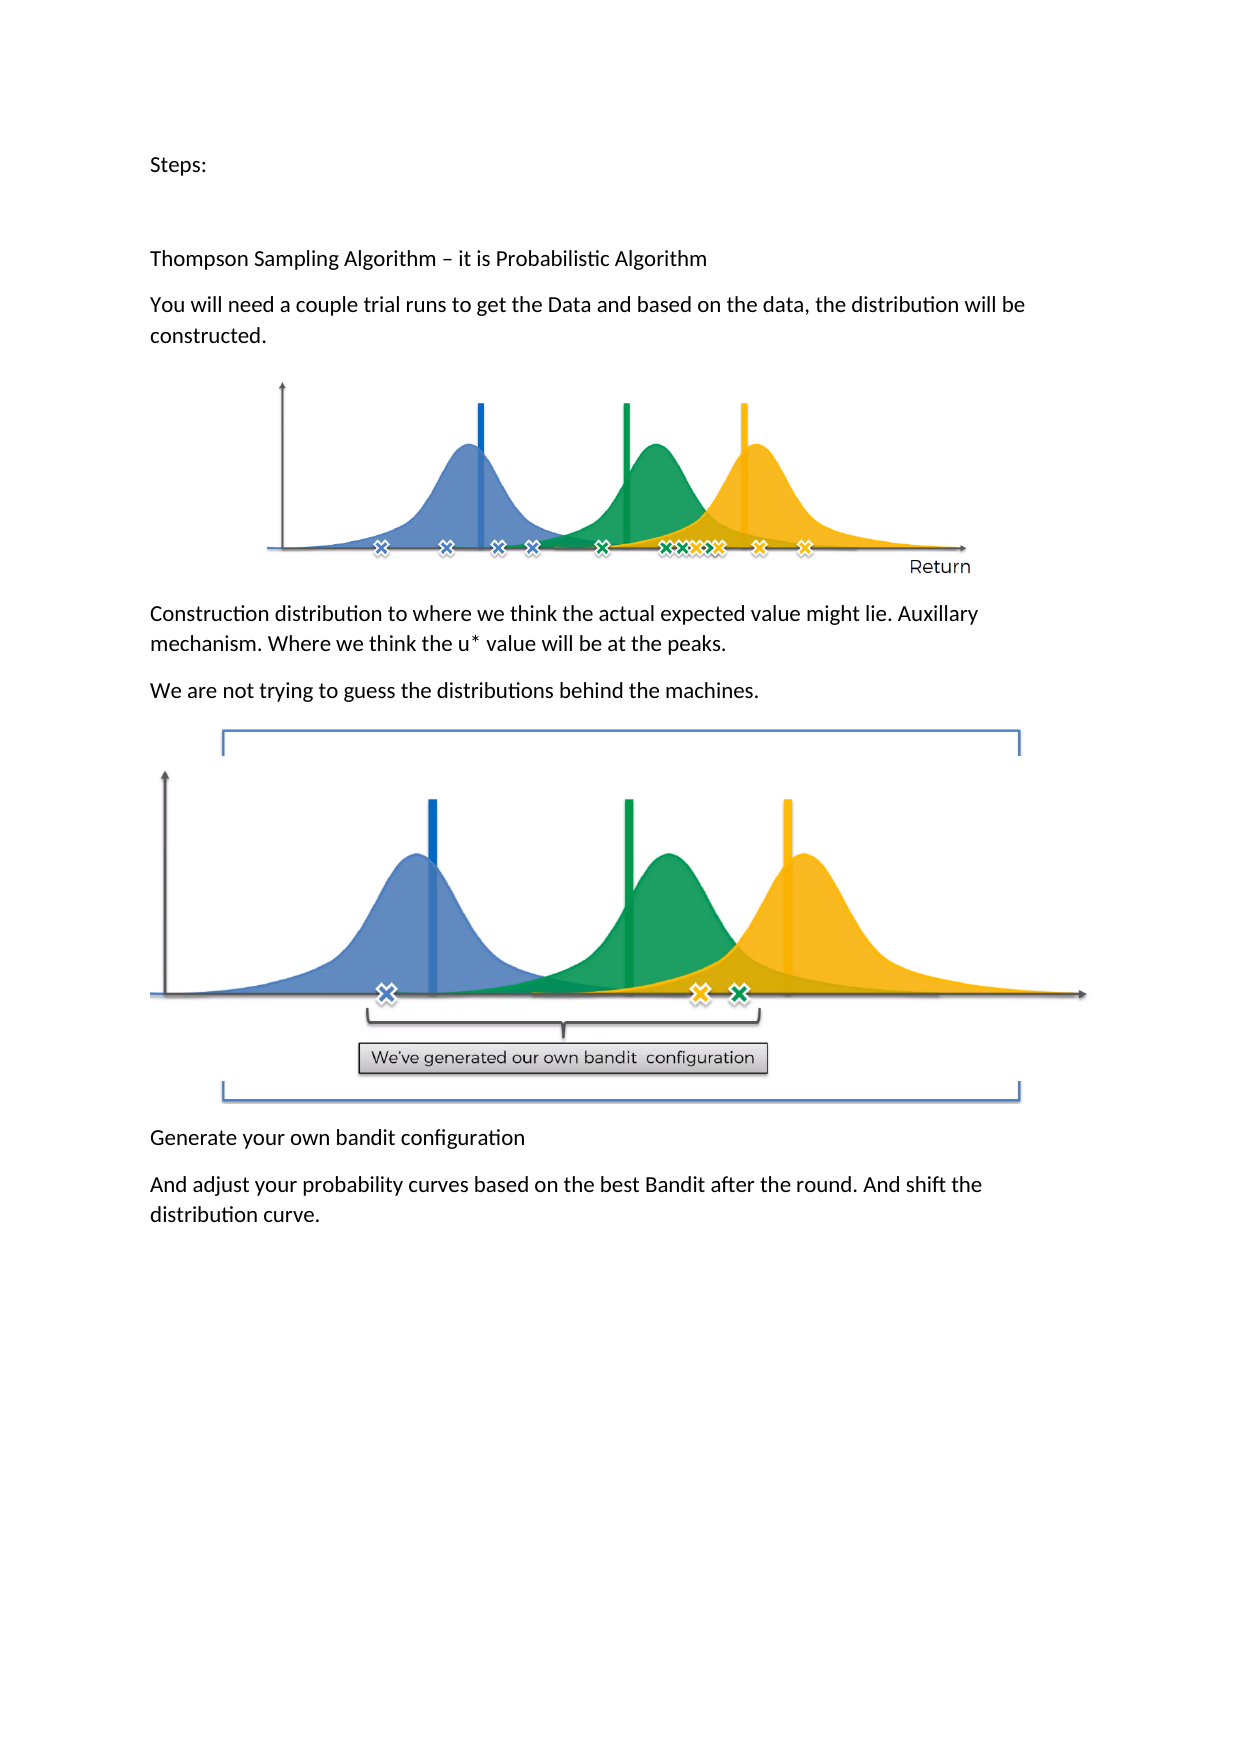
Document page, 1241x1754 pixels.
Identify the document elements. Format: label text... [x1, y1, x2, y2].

text You will need a couple trial runs to get the Data and based on the data, the distribution will be constructed. [150, 291, 1090, 349]
text Thompson Sampling Algorithm – it is Probabilistic Algorithm [150, 244, 1090, 272]
text Generate your own bandit configuration [150, 723, 1090, 756]
text Generate your own bandit configuration [150, 1081, 1090, 1151]
text And adjust your probability curves based on the best Bandit after the round. And shift the distribution curve. [150, 1170, 1090, 1228]
picture [150, 727, 1091, 1104]
picture [266, 356, 974, 578]
text We are not trying to guess the distributions behind the machines. [150, 676, 1090, 704]
text Steps: [150, 150, 1090, 178]
